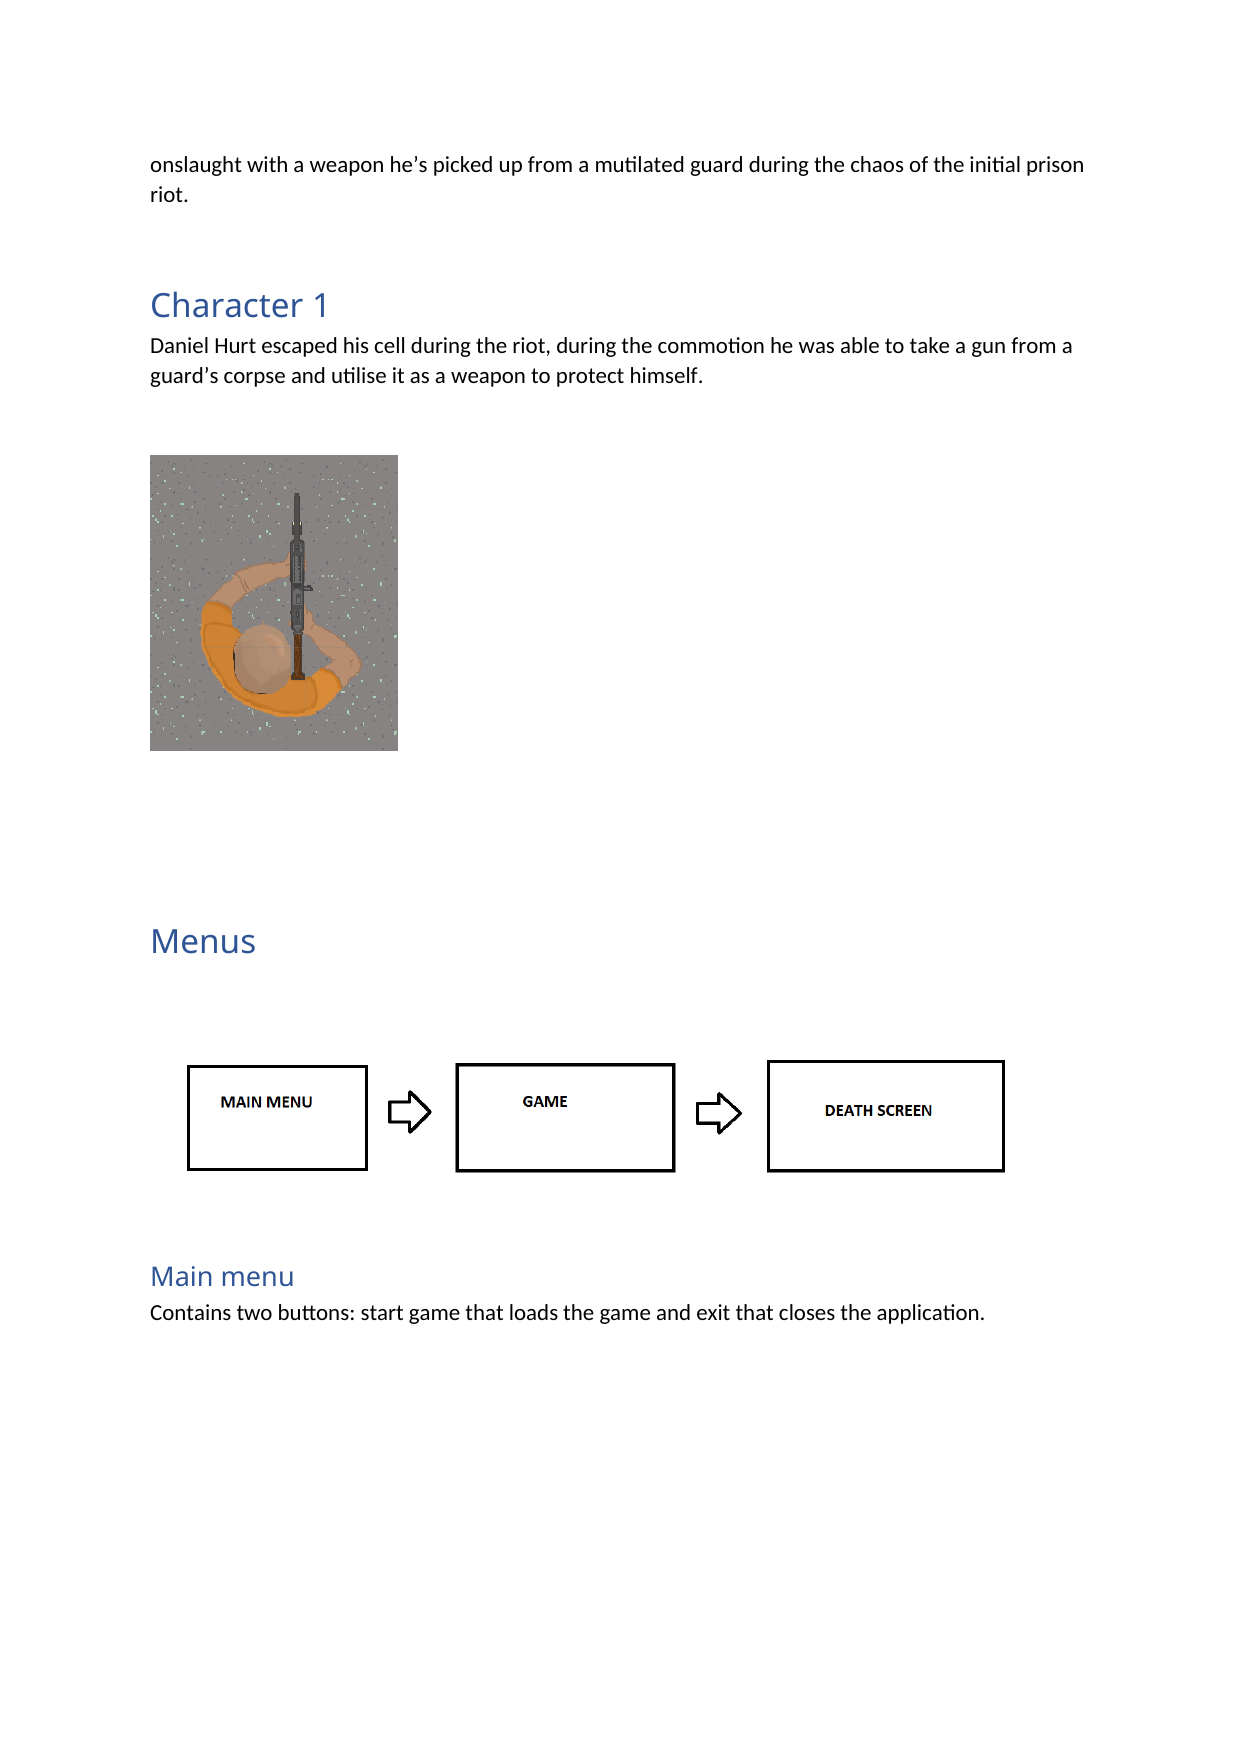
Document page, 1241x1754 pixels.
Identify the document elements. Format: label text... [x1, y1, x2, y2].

picture [150, 455, 398, 751]
picture [150, 1014, 1091, 1239]
subtitle Main menu [150, 1258, 1090, 1295]
text Daniel Hurt escaped his cell during the riot, during the commotion he was able to take a gun from a guard’s corpse and utilise it as a weapon to protect himself. [150, 331, 1090, 389]
subtitle Menus [150, 918, 1090, 964]
subtitle Character 1 [150, 282, 1090, 328]
text Contains two buttons: start game that loads the game and exit that closes the application. [150, 1298, 1090, 1326]
